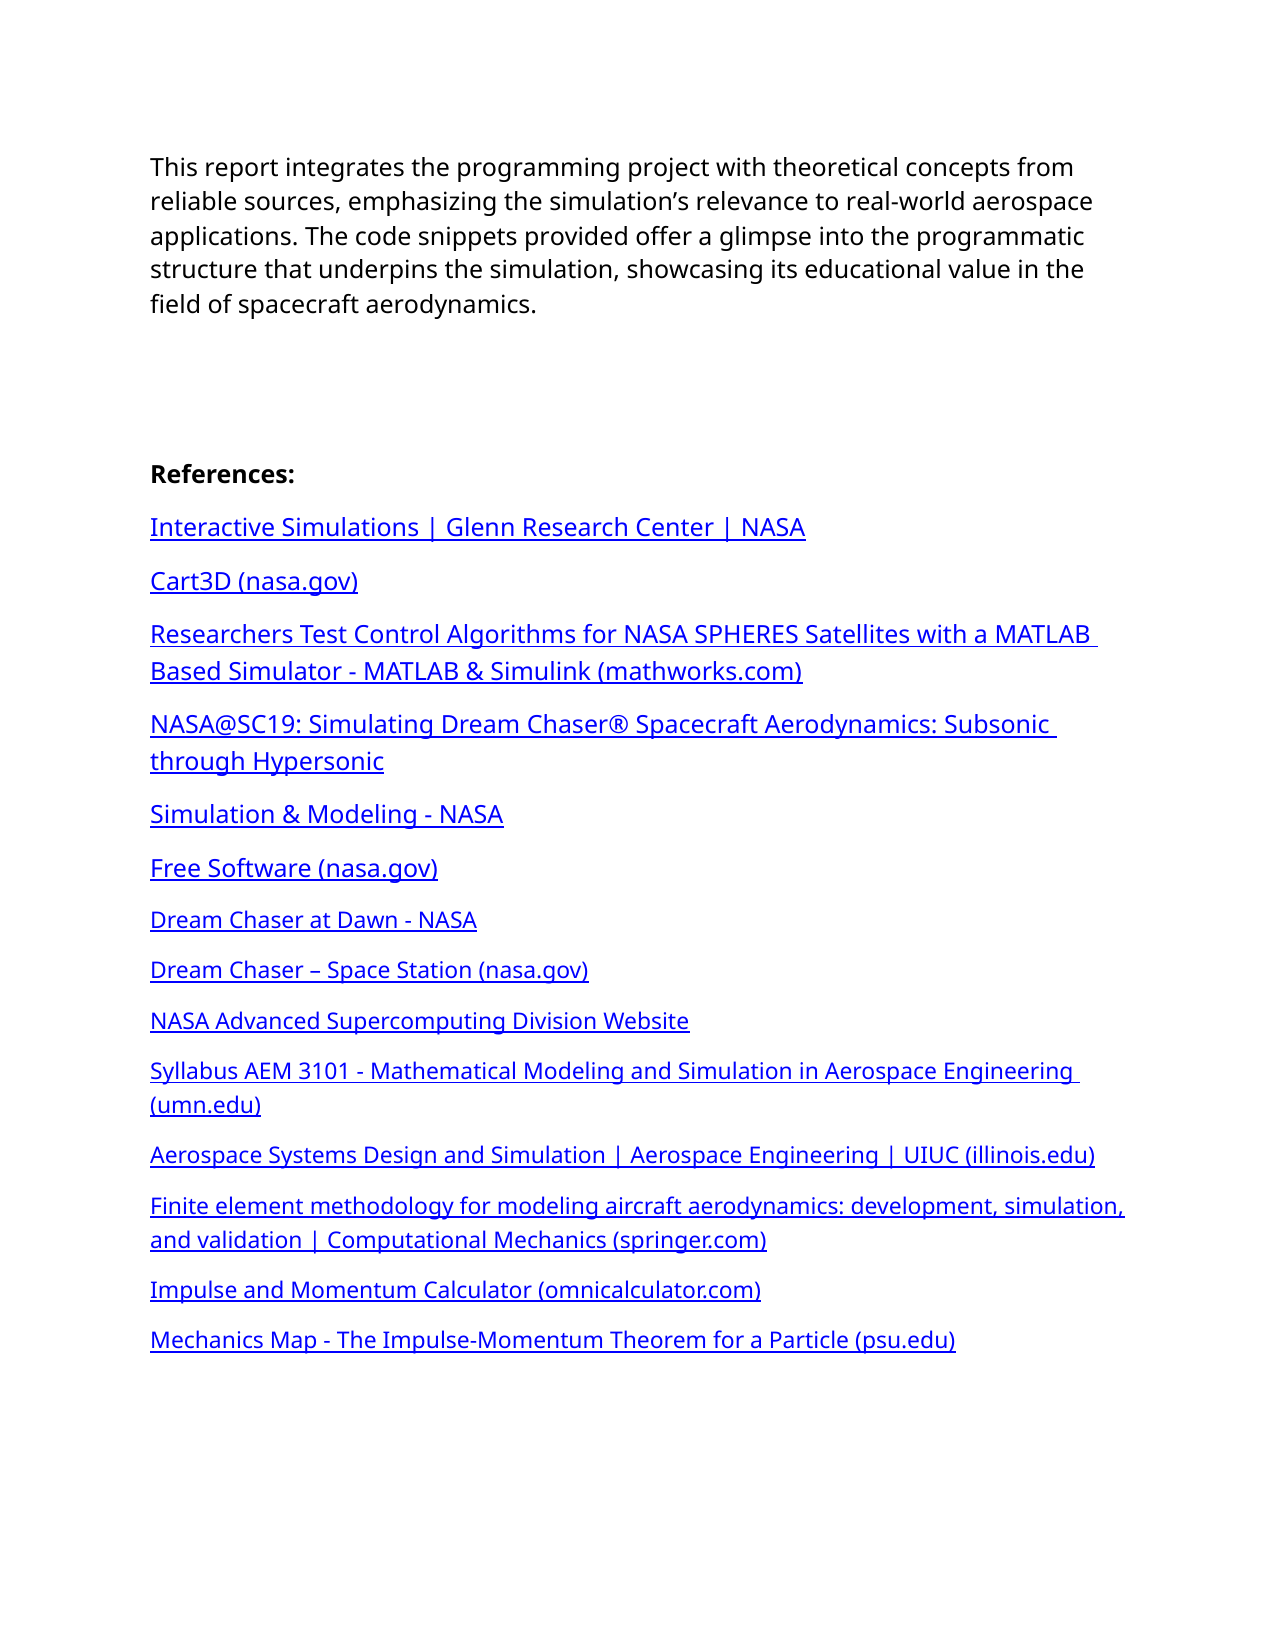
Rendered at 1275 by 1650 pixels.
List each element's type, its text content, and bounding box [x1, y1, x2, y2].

text Researchers Test Control Algorithms for NASA SPHERES Satellites with a MATLAB Based Simulator - MATLAB & Simulink (mathworks.com) [150, 617, 1125, 687]
text Cart3D (nasa.gov) [150, 563, 1125, 597]
text Aerospace Systems Design and Simulation | Aerospace Engineering | UIUC (illinois.edu) [150, 1139, 1125, 1171]
text Impulse and Momentum Calculator (omnicalculator.com) [150, 1274, 1125, 1305]
text Syllabus AEM 3101 - Mathematical Modeling and Simulation in Aerospace Engineering (umn.edu) [150, 1055, 1125, 1120]
text Free Software (nasa.gov) [150, 851, 1125, 884]
text Dream Chaser – Space Station (nasa.gov) [150, 954, 1125, 986]
text Finite element methodology for modeling aircraft aerodynamics: development, simulation, and validation | Computational Mechanics (springer.com) [150, 1218, 1125, 1255]
text Mechanics Map - The Impulse-Momentum Theorem for a Particle (psu.edu) [150, 1324, 1125, 1356]
text This report integrates the programming project with theoretical concepts from reliable sources, emphasizing the simulation’s relevance to real-world aerospace applications. The code snippets provided offer a glimpse into the programmatic structure that underpins the simulation, showcasing its educational value in the field of spacecraft aerodynamics. [150, 150, 1125, 320]
text Simulation & Modeling - NASA [150, 797, 1125, 831]
text Interactive Simulations | Glenn Research Center | NASA [150, 510, 1125, 544]
text NASA@SC19: Simulating Dream Chaser® Spacecraft Aerodynamics: Subsonic through Hypersonic [150, 707, 1125, 778]
text Finite element methodology for modeling aircraft aerodynamics: development, simulation, and validation | Computational Mechanics (springer.com) [150, 1190, 1125, 1216]
text NASA Advanced Supercomputing Division Website [150, 1005, 1125, 1036]
text References: [150, 456, 1125, 490]
text Dream Chaser at Dawn - NASA [150, 904, 1125, 935]
